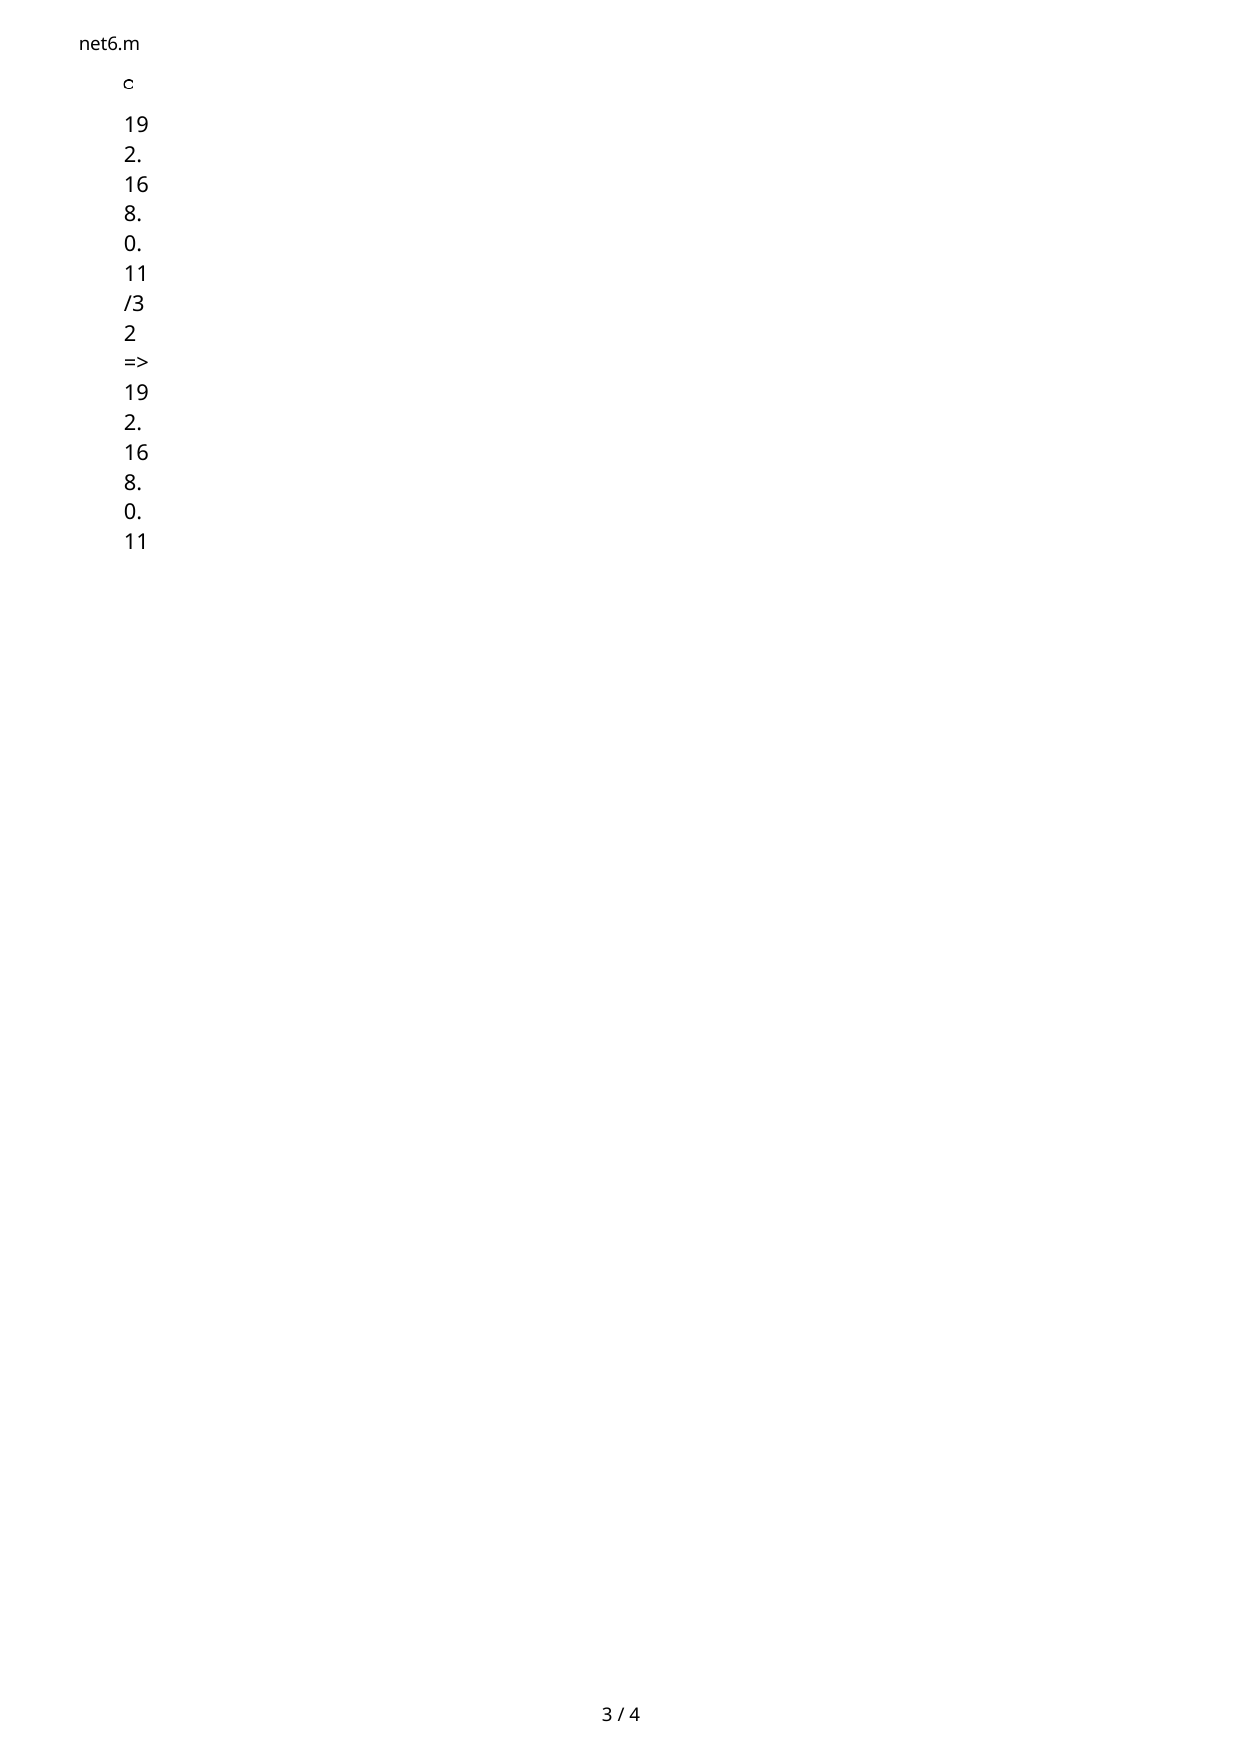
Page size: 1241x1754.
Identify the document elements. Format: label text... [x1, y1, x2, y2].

picture [123, 79, 133, 89]
text 192.168.0.11/32 => 192.168.0.11 [124, 79, 150, 556]
